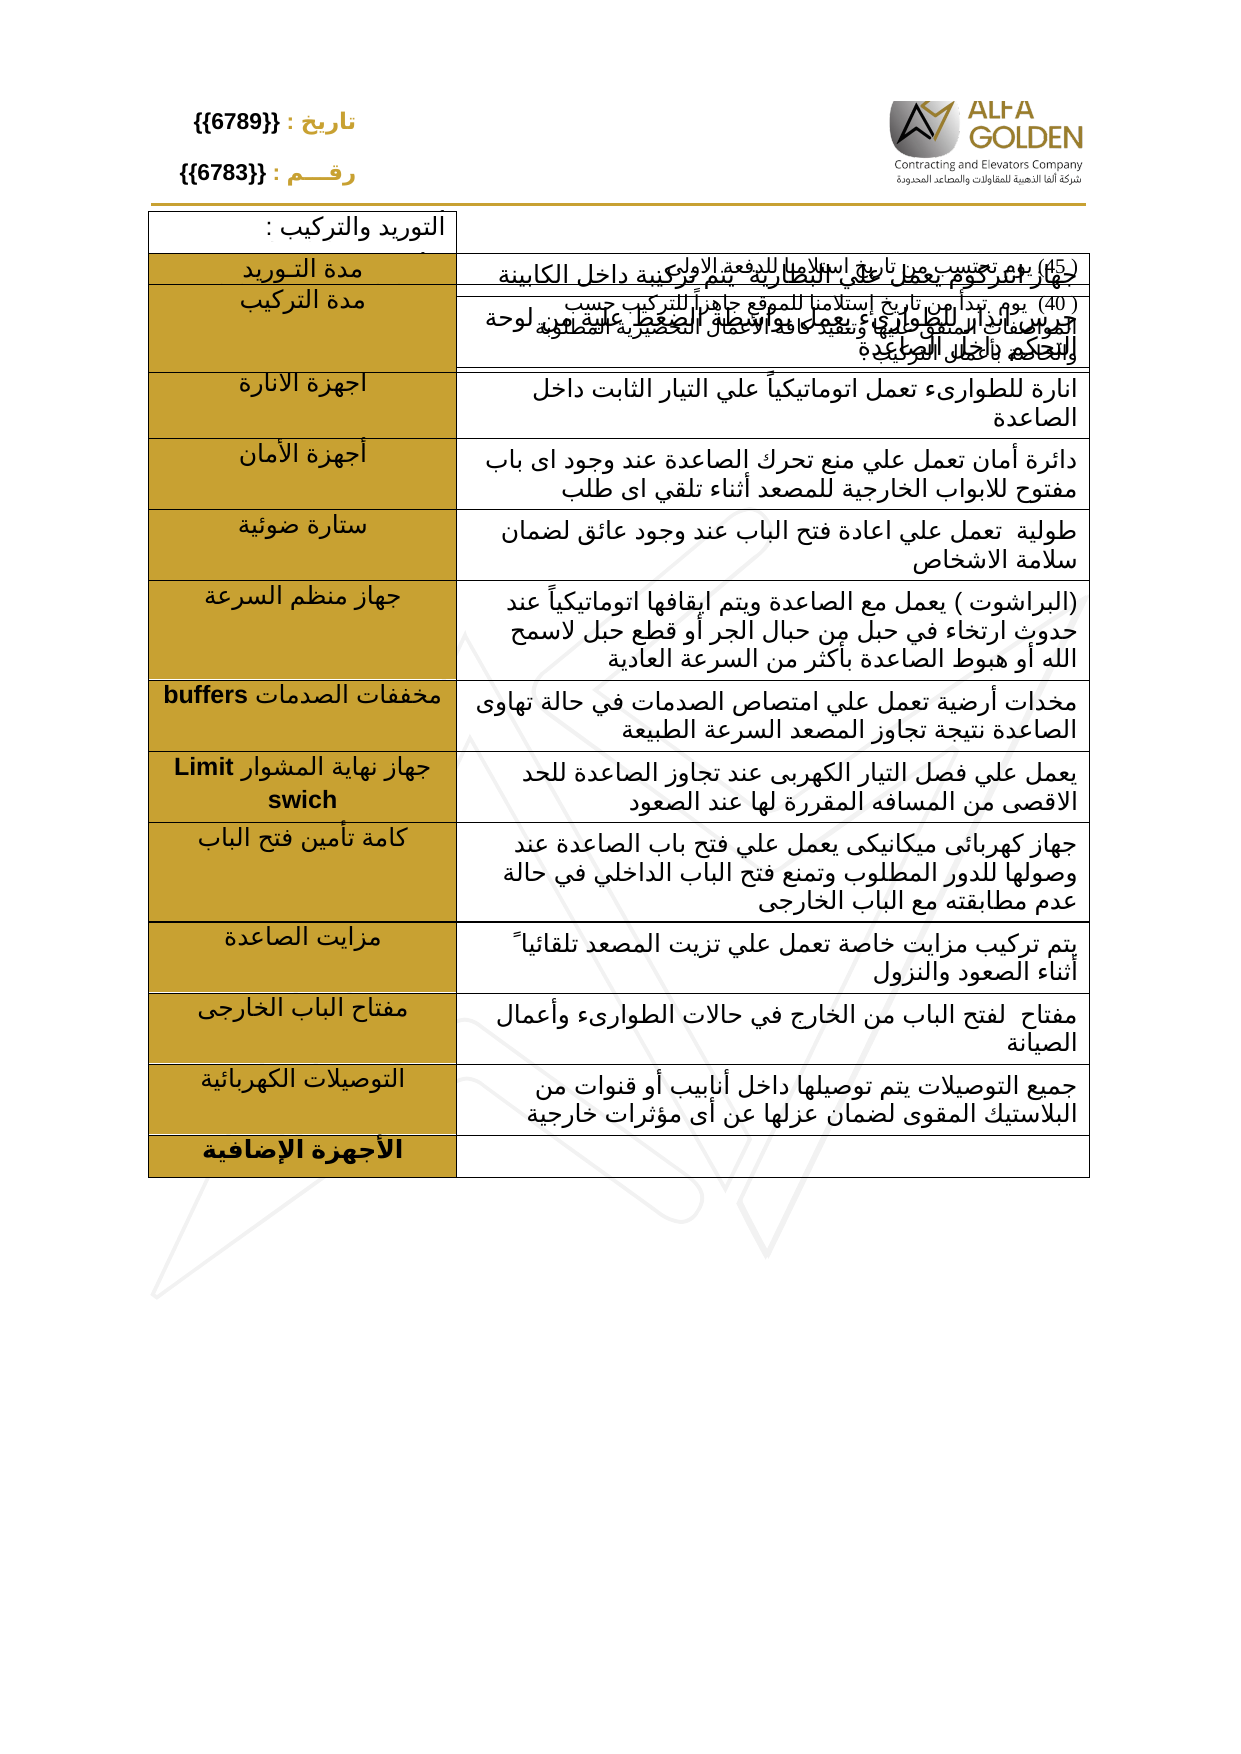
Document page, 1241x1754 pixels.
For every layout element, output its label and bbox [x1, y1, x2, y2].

picture [457, 1136, 1089, 1177]
picture [150, 507, 1091, 1300]
picture [457, 1065, 1089, 1135]
picture [887, 84, 1091, 193]
picture [457, 681, 1089, 751]
picture [457, 752, 1089, 822]
picture [457, 923, 1089, 993]
picture [457, 581, 1089, 680]
picture [457, 823, 1089, 921]
picture [457, 510, 1089, 580]
picture [457, 994, 1089, 1064]
